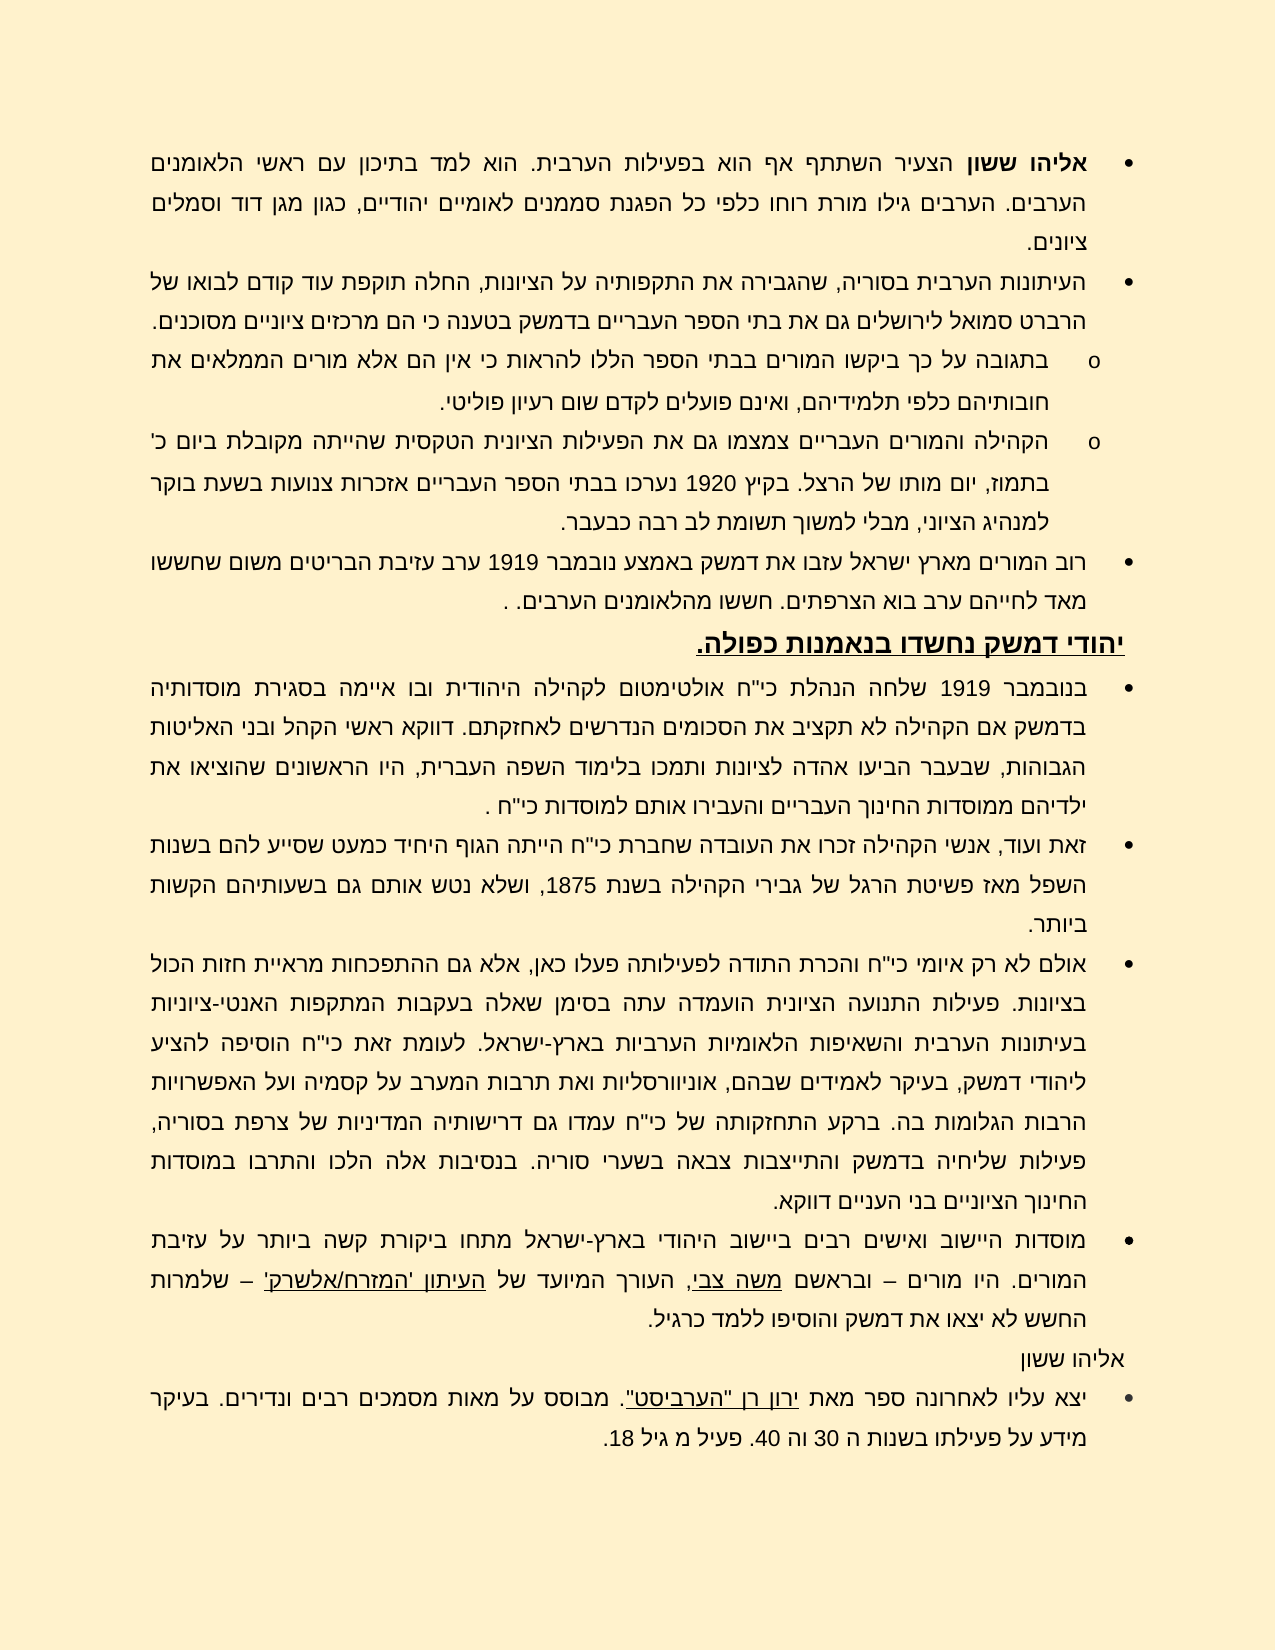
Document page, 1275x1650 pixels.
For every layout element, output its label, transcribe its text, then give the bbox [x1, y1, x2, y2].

text בנובמבר 1919 שלחה הנהלת כי"ח אולטימטום לקהילה היהודית ובו איימה בסגירת מוסדותיה בדמשק אם הקהילה לא תקציב את הסכומים הנדרשים לאחזקתם. דווקא ראשי הקהל ובני האליטות הגבוהות, שבעבר הביעו אהדה לציונות ותמכו בלימוד השפה העברית, היו הראשונים שהוציאו את ילדיהם ממוסדות החינוך העבריים והעבירו אותם למוסדות כי"ח . [150, 674, 1125, 819]
text מוסדות היישוב ואישים רבים ביישוב היהודי בארץ-ישראל מתחו ביקורת קשה ביותר על עזיבת המורים. היו מורים – ובראשם משה צבי, העורך המיועד של העיתון 'המזרח/אלשרק' – שלמרות החשש לא יצאו את דמשק והוסיפו ללמד כרגיל. [150, 1227, 1125, 1333]
text יהודי דמשק נחשדו בנאמנות כפולה. [150, 628, 1124, 659]
text העיתונות הערבית בסוריה, שהגבירה את התקפותיה על הציונות, החלה תוקפת עוד קודם לבואו של הרברט סמואל לירושלים גם את בתי הספר העבריים בדמשק בטענה כי הם מרכזים ציוניים מסוכנים. [150, 268, 1125, 334]
text הקהילה והמורים העבריים צמצמו גם את הפעילות הציונית הטקסית שהייתה מקובלת ביום כ' בתמוז, יום מותו של הרצל. בקיץ 1920 נערכו בבתי הספר העבריים אזכרות צנועות בשעת בוקר למנהיג הציוני, מבלי למשוך תשומת לב רבה כבעבר. [150, 428, 1087, 536]
text רוב המורים מארץ ישראל עזבו את דמשק באמצע נובמבר 1919 ערב עזיבת הבריטים משום שחששו מאד לחייהם ערב בוא הצרפתים. חששו מהלאומנים הערבים. . [150, 549, 1125, 614]
text אולם לא רק איומי כי"ח והכרת התודה לפעילותה פעלו כאן, אלא גם ההתפכחות מראיית חזות הכול בציונות. פעילות התנועה הציונית הועמדה עתה בסימן שאלה בעקבות המתקפות האנטי-ציוניות בעיתונות הערבית והשאיפות הלאומיות הערביות בארץ-ישראל. לעומת זאת כי"ח הוסיפה להציע ליהודי דמשק, בעיקר לאמידים שבהם, אוניוורסליות ואת תרבות המערב על קסמיה ועל האפשרויות הרבות הגלומות בה. ברקע התחזקותה של כי"ח עמדו גם דרישותיה המדיניות של צרפת בסוריה, פעילות שליחיה בדמשק והתייצבות צבאה בשערי סוריה. בנסיבות אלה הלכו והתרבו במוסדות החינוך הציוניים בני העניים דווקא. [150, 951, 1125, 1214]
text אליהו ששון הצעיר השתתף אף הוא בפעילות הערבית. הוא למד בתיכון עם ראשי הלאומנים הערבים. הערבים גילו מורת רוחו כלפי כל הפגנת סממנים לאומיים יהודיים, כגון מגן דוד וסמלים ציונים. [150, 150, 1125, 255]
text בתגובה על כך ביקשו המורים בבתי הספר הללו להראות כי אין הם אלא מורים הממלאים את חובותיהם כלפי תלמידיהם, ואינם פועלים לקדם שום רעיון פוליטי. [150, 347, 1087, 415]
text אליהו ששון [150, 1346, 1124, 1372]
text יצא עליו לאחרונה ספר מאת ירון רן "הערביסט". מבוסס על מאות מסמכים רבים ונדירים. בעיקר מידע על פעילתו בשנות ה 30 וה 40. פעיל מ גיל 18. [150, 1385, 1125, 1451]
text זאת ועוד, אנשי הקהילה זכרו את העובדה שחברת כי"ח הייתה הגוף היחיד כמעט שסייע להם בשנות השפל מאז פשיטת הרגל של גבירי הקהילה בשנת 1875, ושלא נטש אותם גם בשעותיהם הקשות ביותר. [150, 832, 1125, 938]
